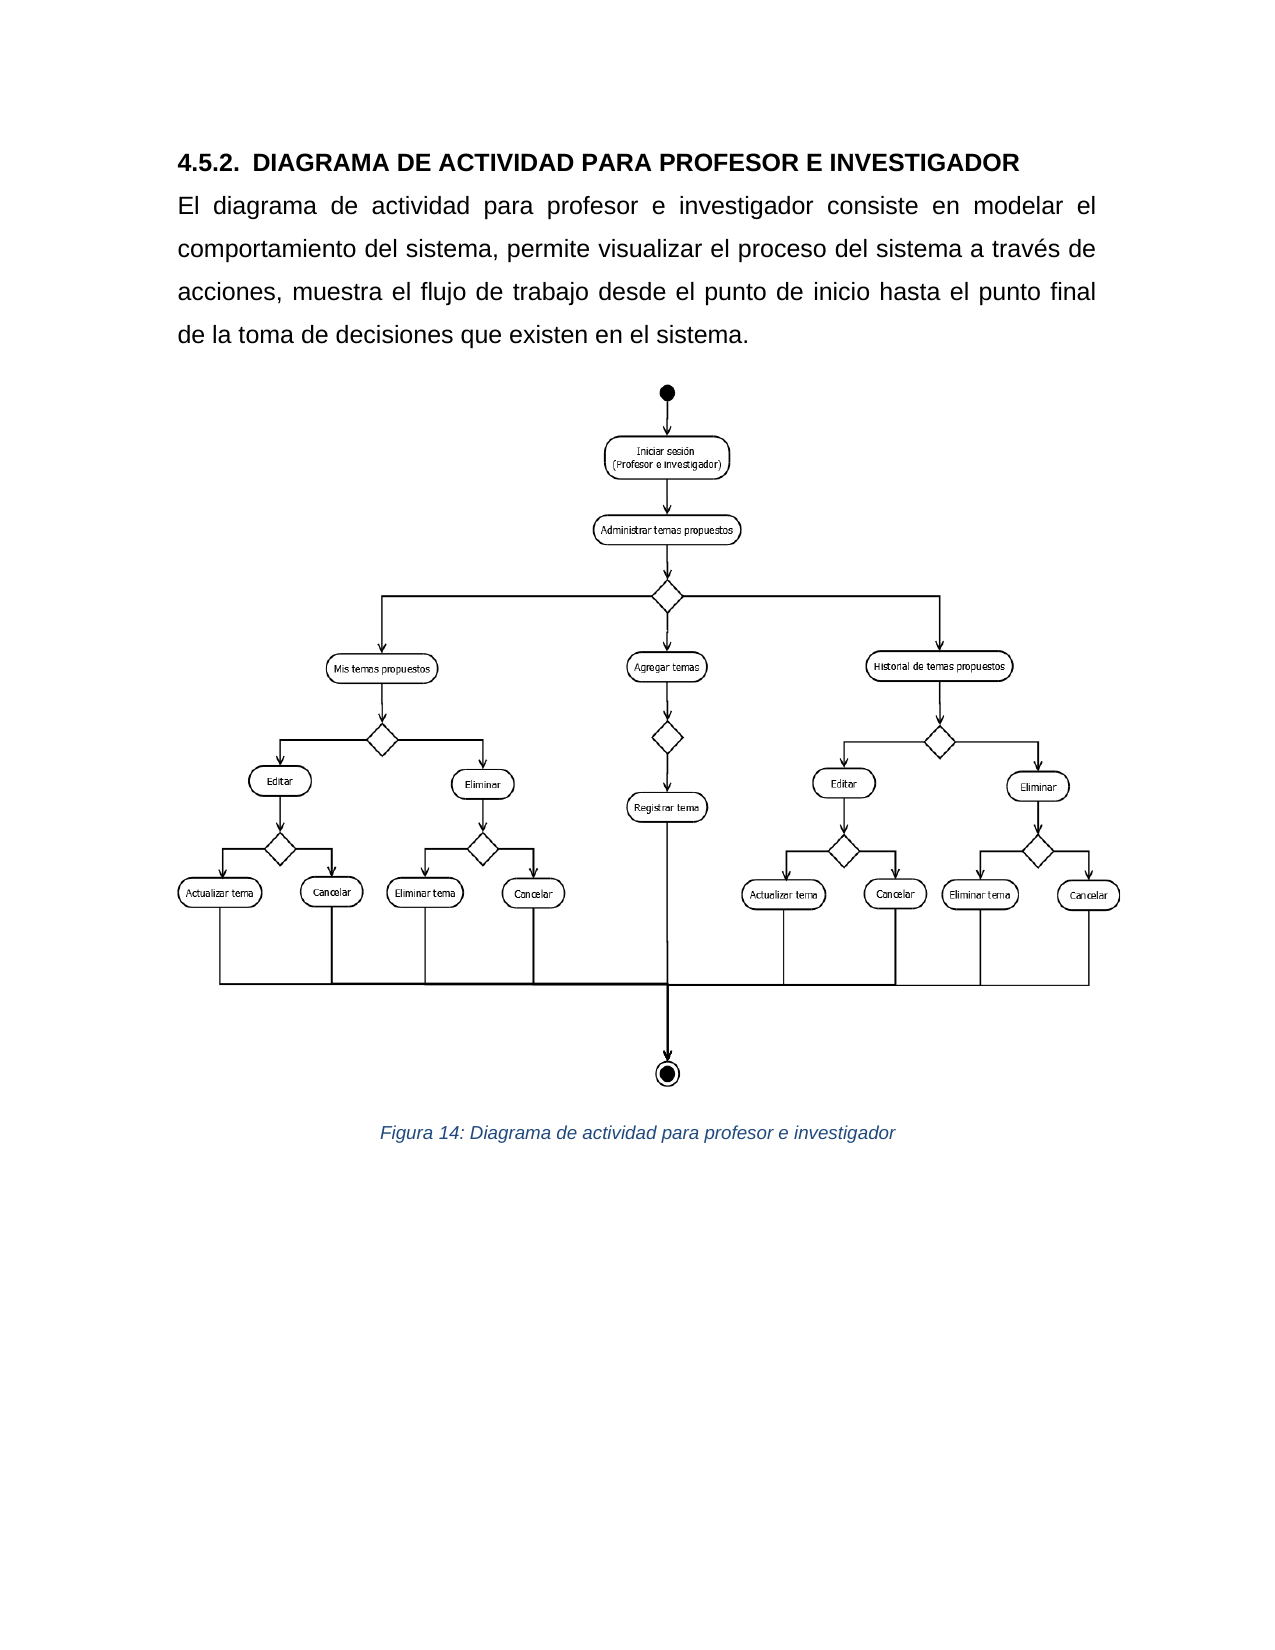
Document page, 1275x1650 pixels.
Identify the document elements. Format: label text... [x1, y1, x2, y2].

picture [177, 384, 1121, 1087]
subtitle DIAGRAMA DE ACTIVIDAD PARA PROFESOR E INVESTIGADOR [177, 148, 1098, 176]
text El diagrama de actividad para profesor e investigador consiste en modelar el comportamiento del sistema, permite visualizar el proceso del sistema a través de acciones, muestra el flujo de trabajo desde el punto de inicio hasta el punto final de la toma de decisiones que existen en el sistema. [177, 191, 1098, 349]
